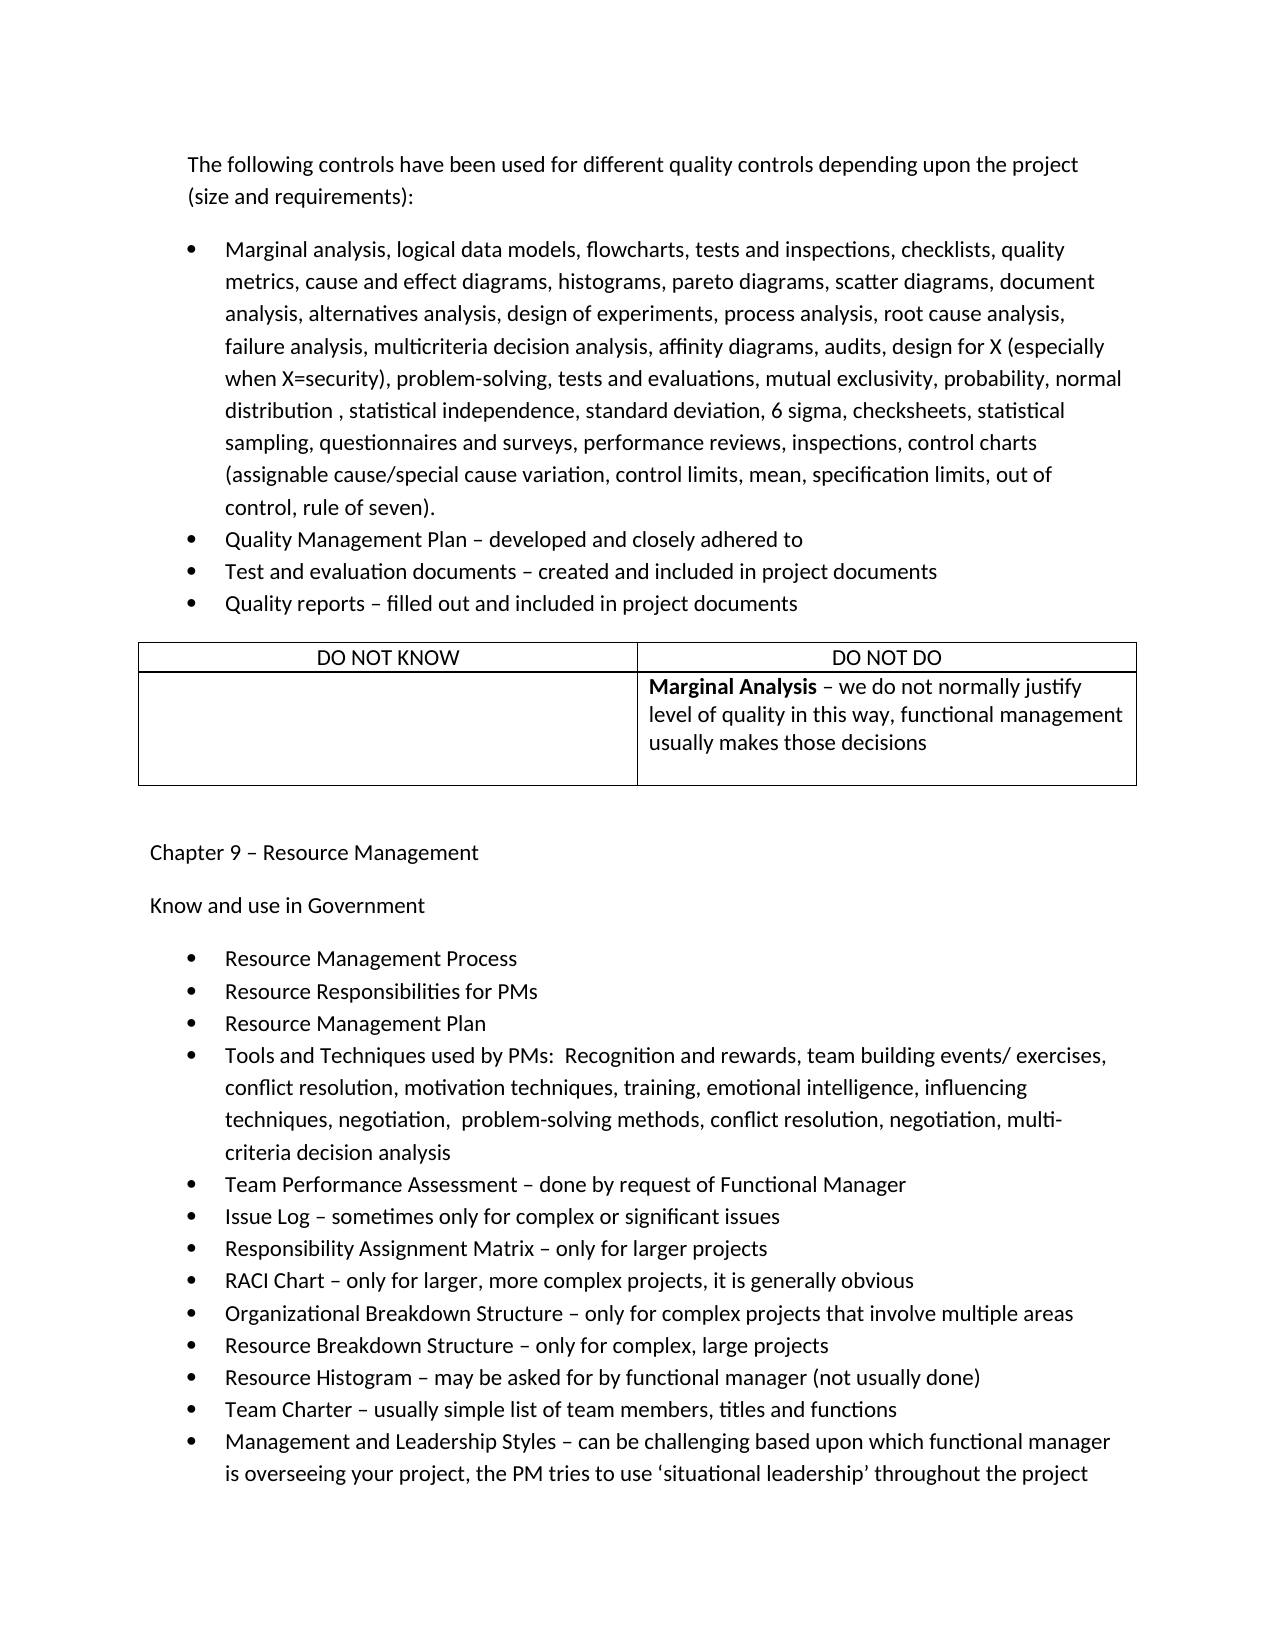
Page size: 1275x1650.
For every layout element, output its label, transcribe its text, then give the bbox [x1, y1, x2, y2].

table_header DO NOT DO [638, 643, 1136, 671]
table_header DO NOT KNOW [139, 643, 637, 671]
list Organizational Breakdown Structure – only for complex projects that involve multiple areas [187, 1299, 1125, 1327]
table_cell Marginal Analysis – we do not normally justify level of quality in this way, functional management usually makes those decisions [638, 673, 1136, 784]
list Management and Leadership Styles – can be challenging based upon which functional manager is overseeing your project, the PM tries to use ‘situational leadership’ throughout the project [187, 1427, 1125, 1488]
list Resource Responsibilities for PMs [187, 977, 1125, 1005]
list Marginal analysis, logical data models, flowcharts, tests and inspections, checklists, quality metrics, cause and effect diagrams, histograms, pareto diagrams, scatter diagrams, document analysis, alternatives analysis, design of experiments, process analysis, root cause analysis, failure analysis, multicriteria decision analysis, affinity diagrams, audits, design for X (especially when X=security), problem-solving, tests and evaluations, mutual exclusivity, probability, normal distribution , statistical independence, standard deviation, 6 sigma, checksheets, statistical sampling, questionnaires and surveys, performance reviews, inspections, control charts (assignable cause/special cause variation, control limits, mean, specification limits, out of control, rule of seven). [187, 235, 1125, 521]
list Team Performance Assessment – done by request of Functional Manager [187, 1170, 1125, 1198]
list Resource Breakdown Structure – only for complex, large projects [187, 1331, 1125, 1359]
list Resource Management Process [187, 944, 1125, 973]
list Test and evaluation documents – created and included in project documents [187, 557, 1125, 585]
list Team Charter – usually simple list of team members, titles and functions [187, 1395, 1125, 1423]
text Chapter 9 – Resource Management [150, 838, 1125, 867]
list Resource Histogram – may be asked for by functional manager (not usually done) [187, 1363, 1125, 1391]
list Tools and Techniques used by PMs: Recognition and rewards, team building events/ exercises, conflict resolution, motivation techniques, training, emotional intelligence, influencing techniques, negotiation, problem-solving methods, conflict resolution, negotiation, multi-criteria decision analysis [187, 1041, 1125, 1166]
list Resource Management Plan [187, 1009, 1125, 1037]
list Issue Log – sometimes only for complex or significant issues [187, 1202, 1125, 1230]
list Quality Management Plan – developed and closely adhered to [187, 525, 1125, 553]
table_cell [139, 673, 637, 784]
list RACI Chart – only for larger, more complex projects, it is generally obvious [187, 1266, 1125, 1294]
text Know and use in Government [150, 892, 1125, 919]
text The following controls have been used for different quality controls depending upon the project (size and requirements): [187, 150, 1125, 210]
list Quality reports – filled out and included in project documents [187, 589, 1125, 617]
list Responsibility Assignment Matrix – only for larger projects [187, 1234, 1125, 1262]
